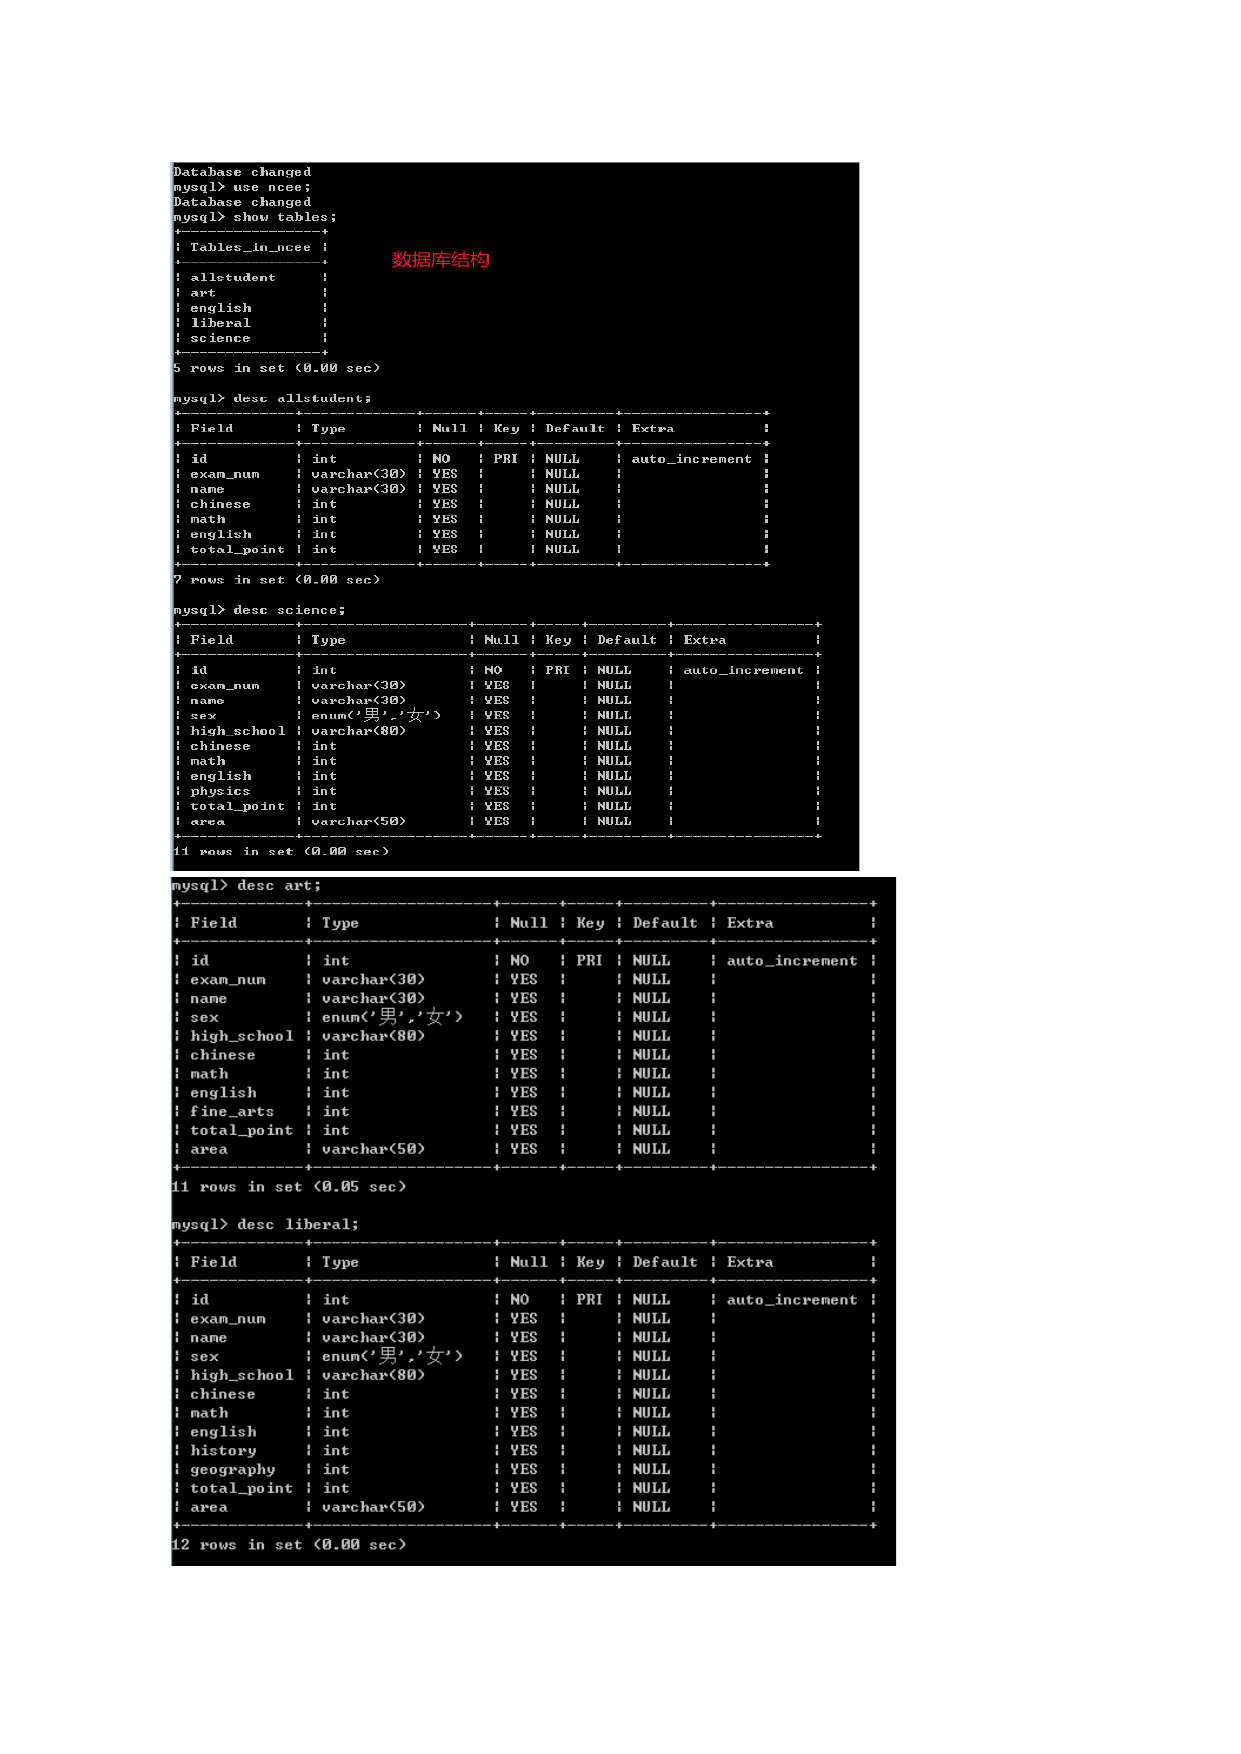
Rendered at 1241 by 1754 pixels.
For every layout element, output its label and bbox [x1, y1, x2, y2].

picture [170, 162, 860, 871]
picture [170, 877, 897, 1566]
